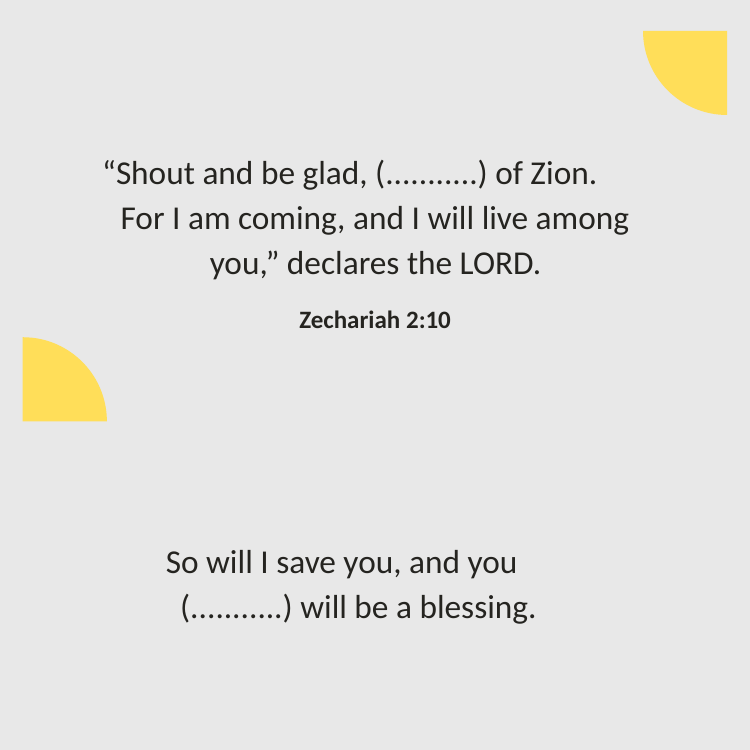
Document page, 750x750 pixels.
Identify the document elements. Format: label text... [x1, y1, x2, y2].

text “Shout and be glad, (...........) of Zion. [102, 152, 674, 193]
text So will I save you, and you [166, 541, 674, 582]
text (...........) will be a blessing. [180, 586, 674, 627]
text Zechariah 2:10 [165, 304, 585, 334]
text For I am coming, and I will live among you,” declares the LORD. [109, 197, 641, 282]
